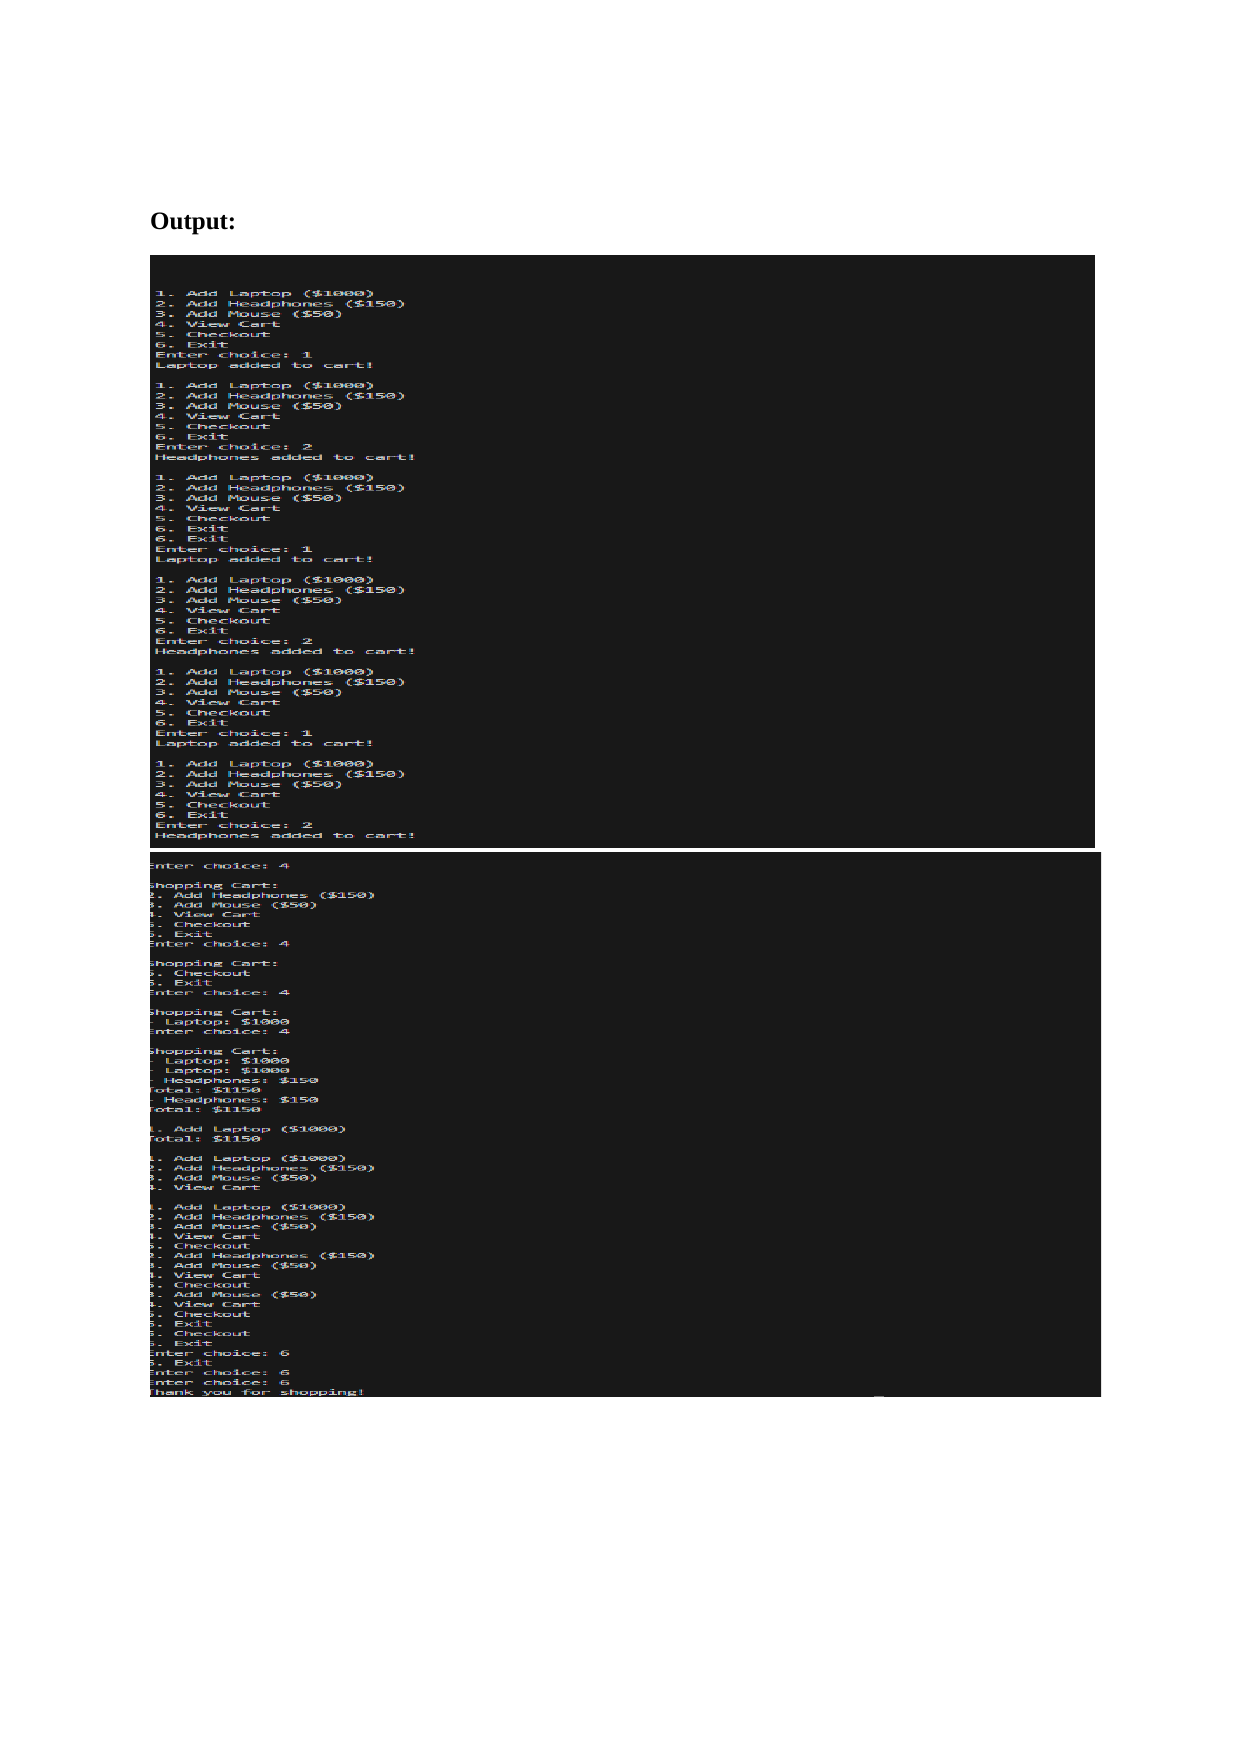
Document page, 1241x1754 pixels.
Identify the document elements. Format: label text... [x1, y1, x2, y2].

picture [150, 255, 1095, 848]
picture [150, 852, 1102, 1397]
text Output: [150, 206, 1090, 234]
